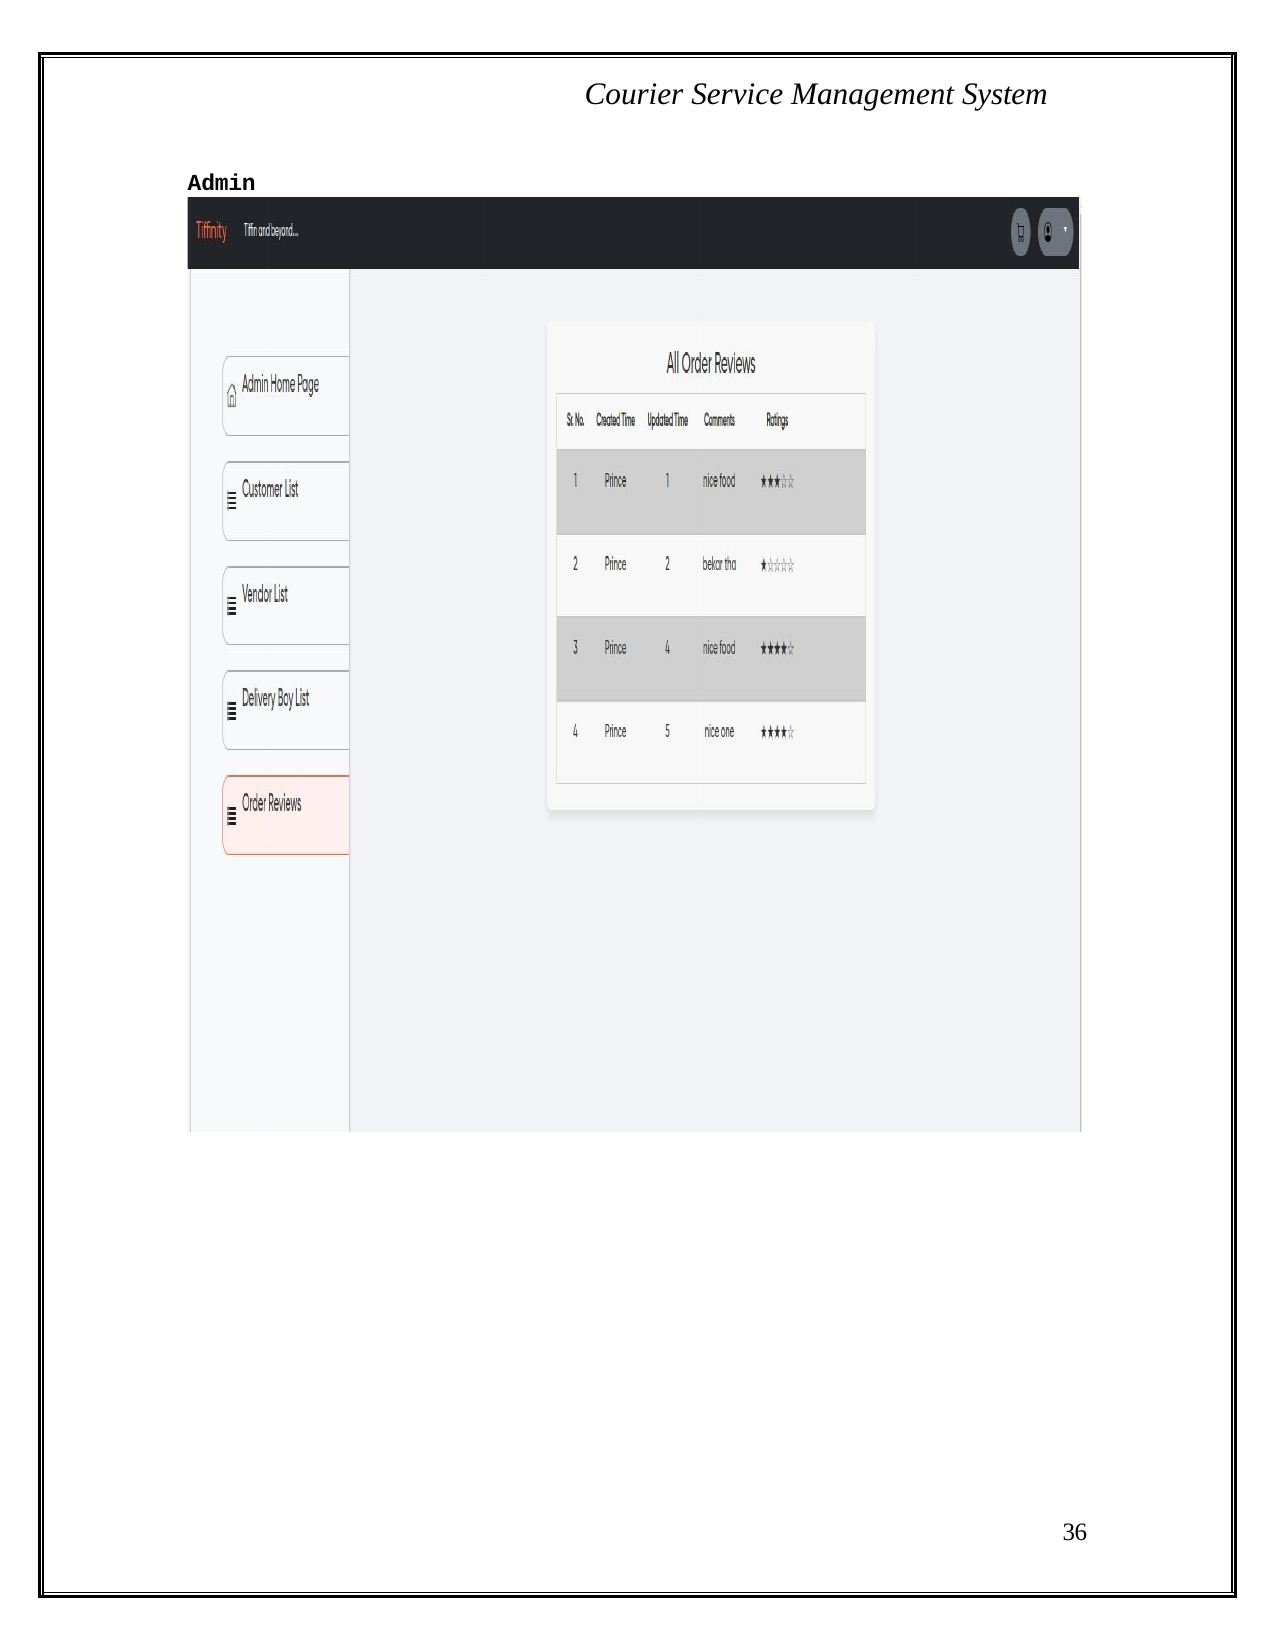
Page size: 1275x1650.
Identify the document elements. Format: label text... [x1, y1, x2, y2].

picture [187, 197, 1082, 1132]
text Admin [187, 172, 1231, 198]
